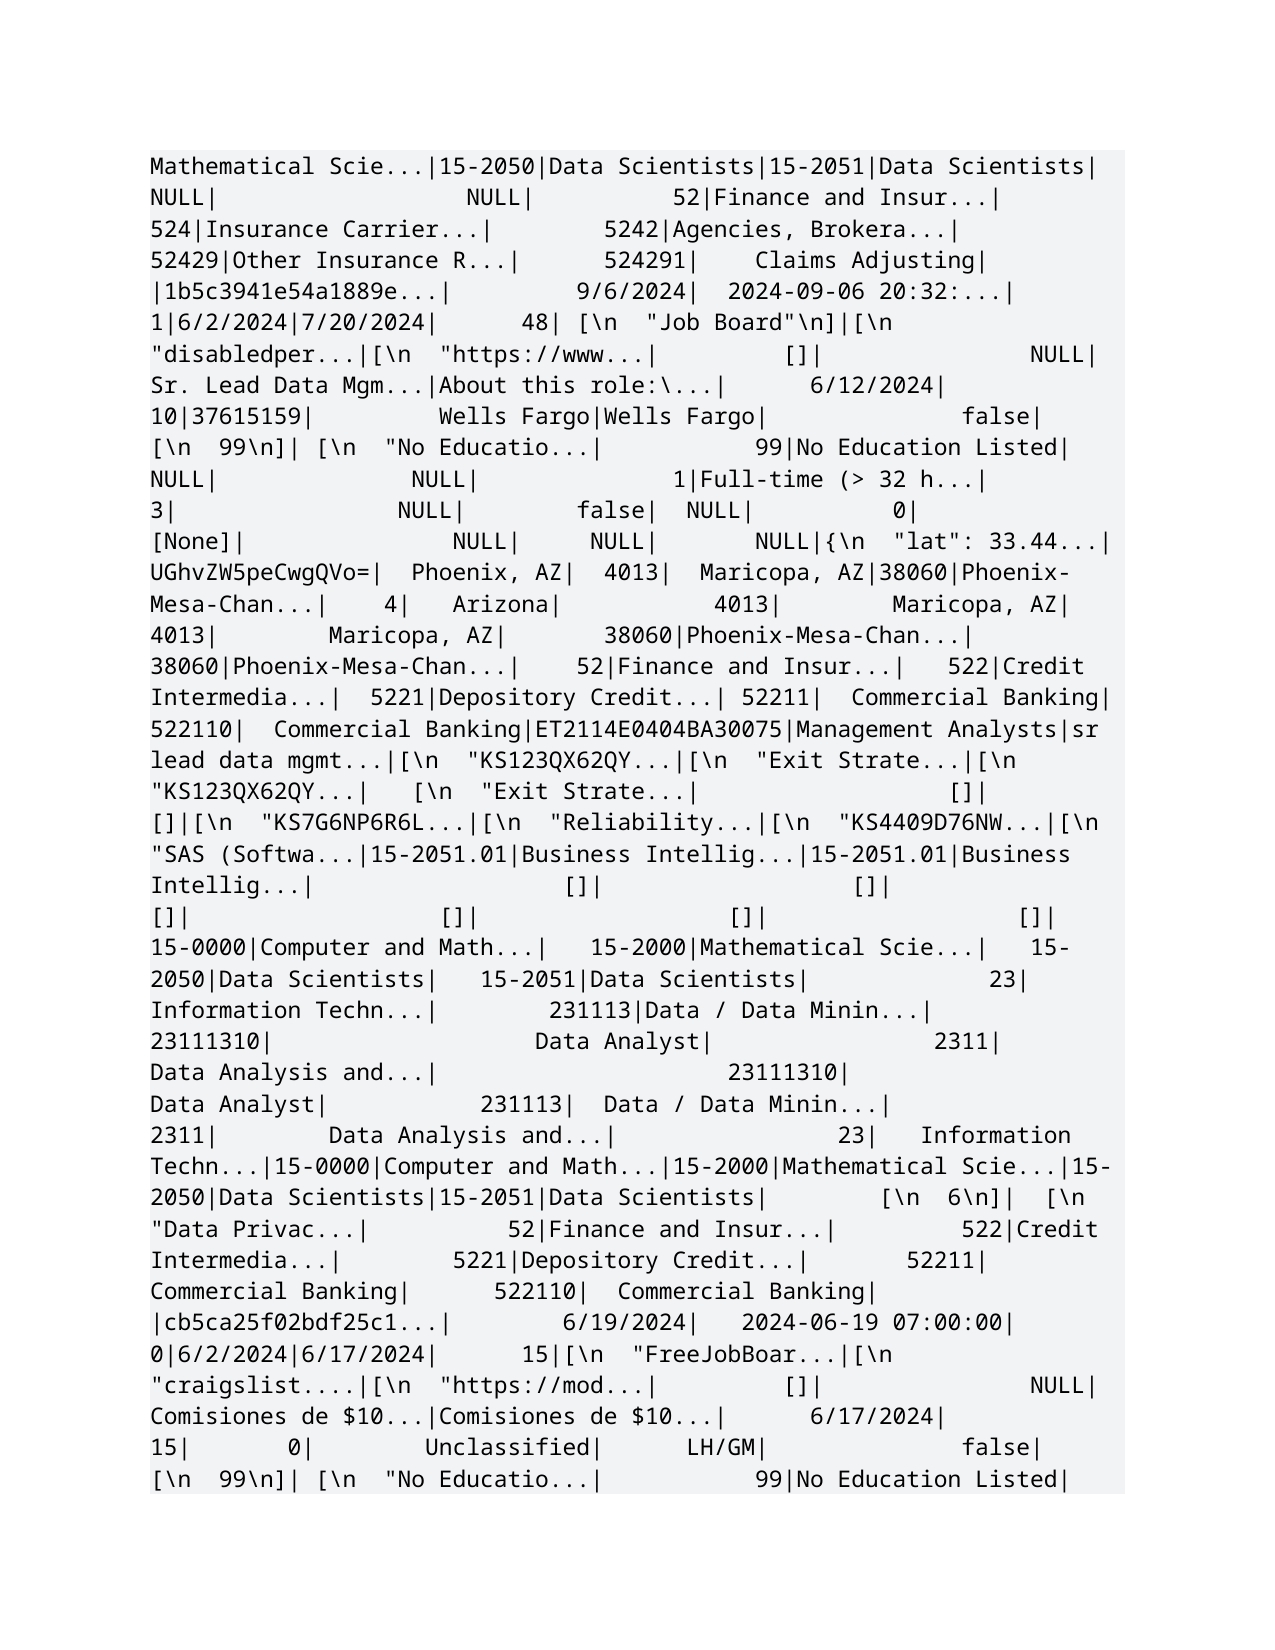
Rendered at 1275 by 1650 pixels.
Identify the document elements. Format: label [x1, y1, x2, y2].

text [150, 150, 1125, 1494]
